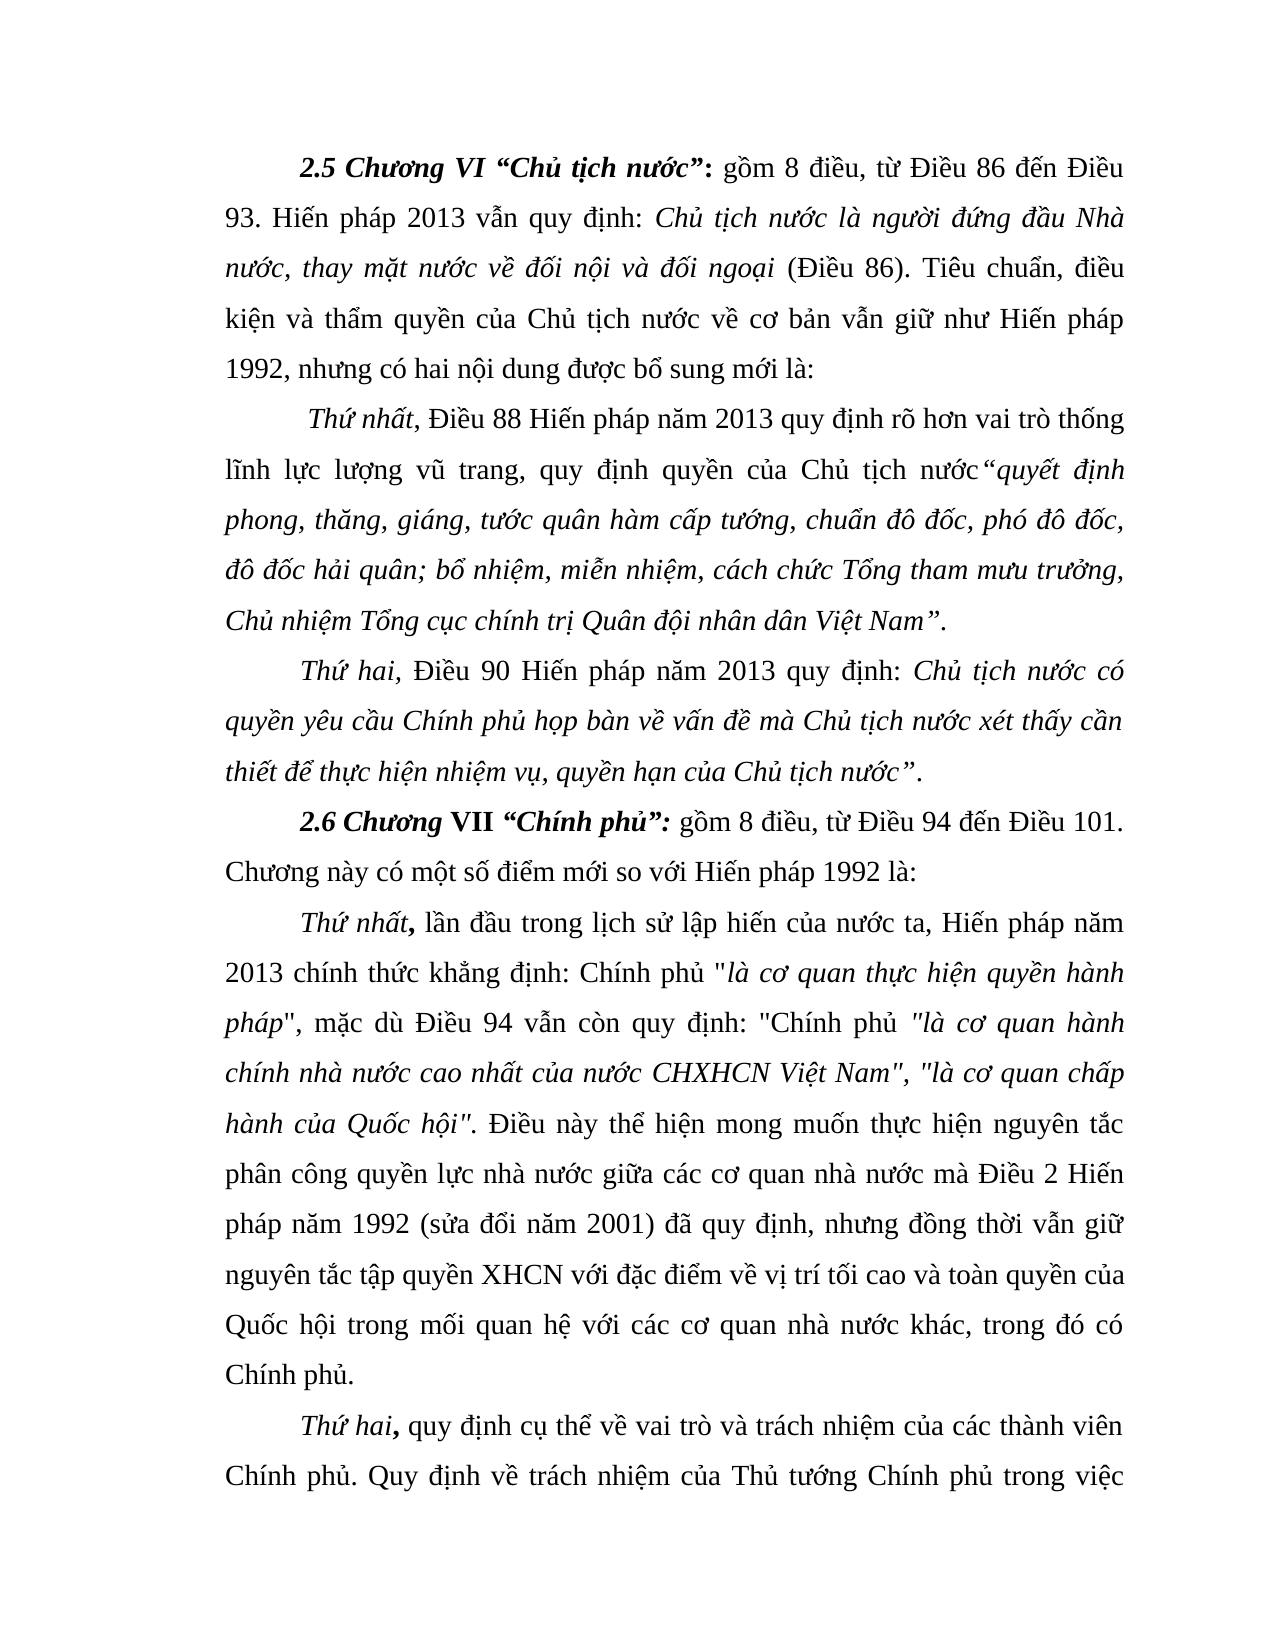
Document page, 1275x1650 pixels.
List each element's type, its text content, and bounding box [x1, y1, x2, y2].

text Thứ nhất, lần đầu trong lịch sử lập hiến của nước ta, Hiến pháp năm 2013 chính thức khẳng định: Chính phủ "là cơ quan thực hiện quyền hành pháp", mặc dù Điều 94 vẫn còn quy định: "Chính phủ "là cơ quan hành chính nhà nước cao nhất của nước CHXHCN Việt Nam", "là cơ quan chấp hành của Quốc hội". Điều này thể hiện mong muốn thực hiện nguyên tắc phân công quyền lực nhà nước giữa các cơ quan nhà nước mà Điều 2 Hiến pháp năm 1992 (sửa đổi năm 2001) đã quy định, nhưng đồng thời vẫn giữ nguyên tắc tập quyền XHCN với đặc điểm về vị trí tối cao và toàn quyền của Quốc hội trong mối quan hệ với các cơ quan nhà nước khác, trong đó có Chính phủ. [225, 905, 1125, 1391]
text 2.6 Chương VII “Chính phủ”: gồm 8 điều, từ Điều 94 đến Điều 101. Chương này có một số điểm mới so với Hiến pháp 1992 là: [225, 804, 1125, 888]
text Thứ nhất, Điều 88 Hiến pháp năm 2013 quy định rõ hơn vai trò thống lĩnh lực lượng vũ trang, quy định quyền của Chủ tịch nước“quyết định phong, thăng, giáng, tước quân hàm cấp tướng, chuẩn đô đốc, phó đô đốc, đô đốc hải quân; bổ nhiệm, miễn nhiệm, cách chức Tổng tham mưu trưởng, Chủ nhiệm Tổng cục chính trị Quân đội nhân dân Việt Nam”. [225, 402, 1125, 636]
text Thứ hai, Điều 90 Hiến pháp năm 2013 quy định: Chủ tịch nước có quyền yêu cầu Chính phủ họp bàn về vấn đề mà Chủ tịch nước xét thấy cần thiết để thực hiện nhiệm vụ, quyền hạn của Chủ tịch nước”. [225, 653, 1125, 787]
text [225, 1408, 1125, 1492]
text 2.5 Chương VI “Chủ tịch nước”: gồm 8 điều, từ Điều 86 đến Điều 93. Hiến pháp 2013 vẫn quy định: Chủ tịch nước là người đứng đầu Nhà nước, thay mặt nước về đối nội và đối ngoại (Điều 86). Tiêu chuẩn, điều kiện và thẩm quyền của Chủ tịch nước về cơ bản vẫn giữ như Hiến pháp 1992, nhưng có hai nội dung được bổ sung mới là: [225, 150, 1125, 385]
